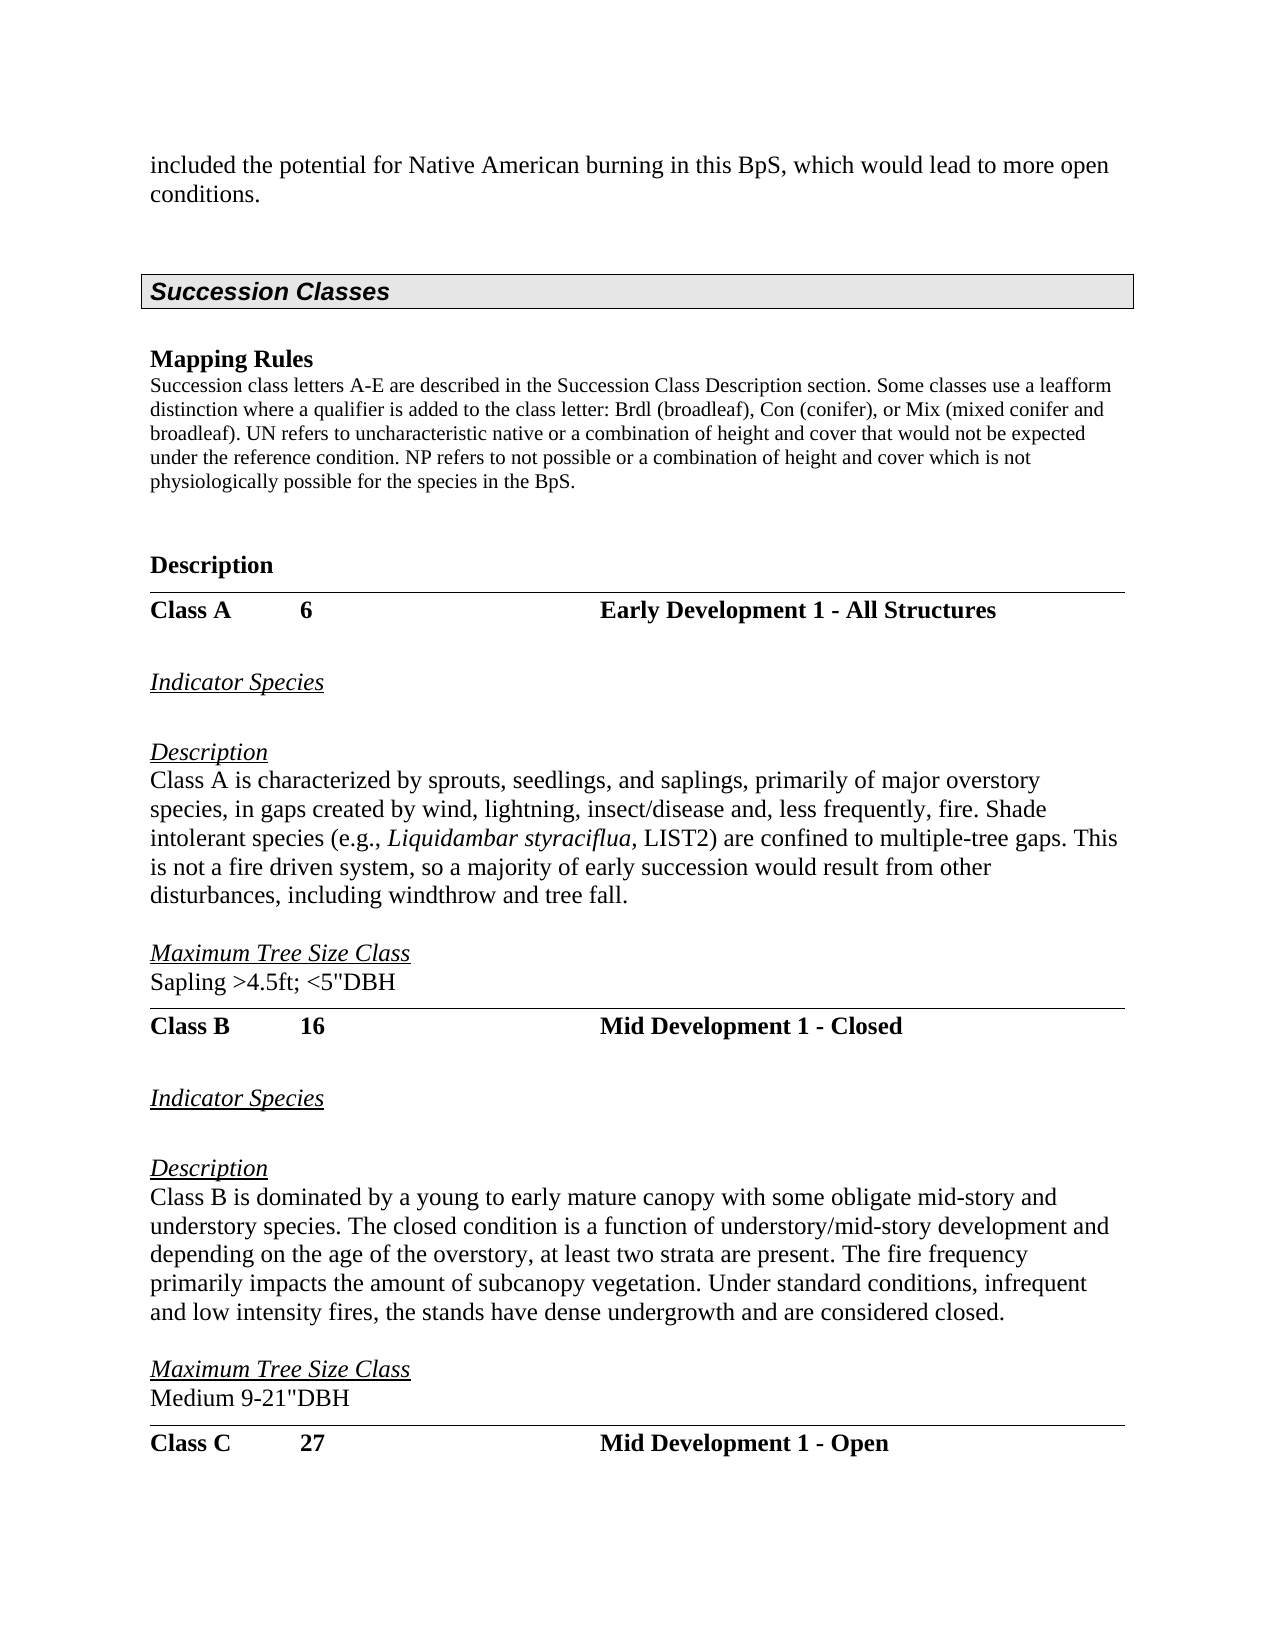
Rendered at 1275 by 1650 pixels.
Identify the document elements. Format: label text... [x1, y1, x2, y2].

text Description [150, 550, 1125, 579]
text Description [150, 1153, 1125, 1182]
text Class A is characterized by sprouts, seedlings, and saplings, primarily of major overstory species, in gaps created by wind, lightning, insect/disease and, less frequently, fire. Shade intolerant species (e.g., Liquidambar styraciflua, LIST2) are confined to multiple-tree gaps. This is not a fire driven system, so a majority of early succession would result from other disturbances, including windthrow and tree fall. [150, 766, 1125, 909]
text Indicator Species [150, 1083, 1125, 1112]
text Class B is dominated by a young to early mature canopy with some obligate mid-story and understory species. The closed condition is a function of understory/mid-story development and depending on the age of the overstory, at least two strata are present. The fire frequency primarily impacts the amount of subcanopy vegetation. Under standard conditions, infrequent and low intensity fires, the stands have dense undergrowth and are considered closed. [150, 1182, 1125, 1326]
text Maximum Tree Size ClassSapling >4.5ft; <5"DBH [150, 938, 1125, 996]
text Mapping Rules [150, 344, 1125, 372]
text Succession Classes [142, 275, 1133, 308]
text Class B 16 Mid Development 1 - Closed [150, 1009, 1125, 1040]
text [150, 150, 1125, 207]
text Succession class letters A-E are described in the Succession Class Description section. Some classes use a leafform distinction where a qualifier is added to the class letter: Brdl (broadleaf), Con (conifer), or Mix (mixed conifer and broadleaf). UN refers to uncharacteristic native or a combination of height and cover that would not be expected under the reference condition. NP refers to not possible or a combination of height and cover which is not physiologically possible for the species in the BpS. [150, 372, 1125, 493]
text Class C 27 Mid Development 1 - Open [150, 1426, 1125, 1456]
text Class A 6 Early Development 1 - All Structures [150, 593, 1125, 623]
text Indicator Species [150, 667, 1125, 696]
text Description [150, 737, 1125, 766]
text Maximum Tree Size ClassMedium 9-21"DBH [150, 1354, 1125, 1412]
